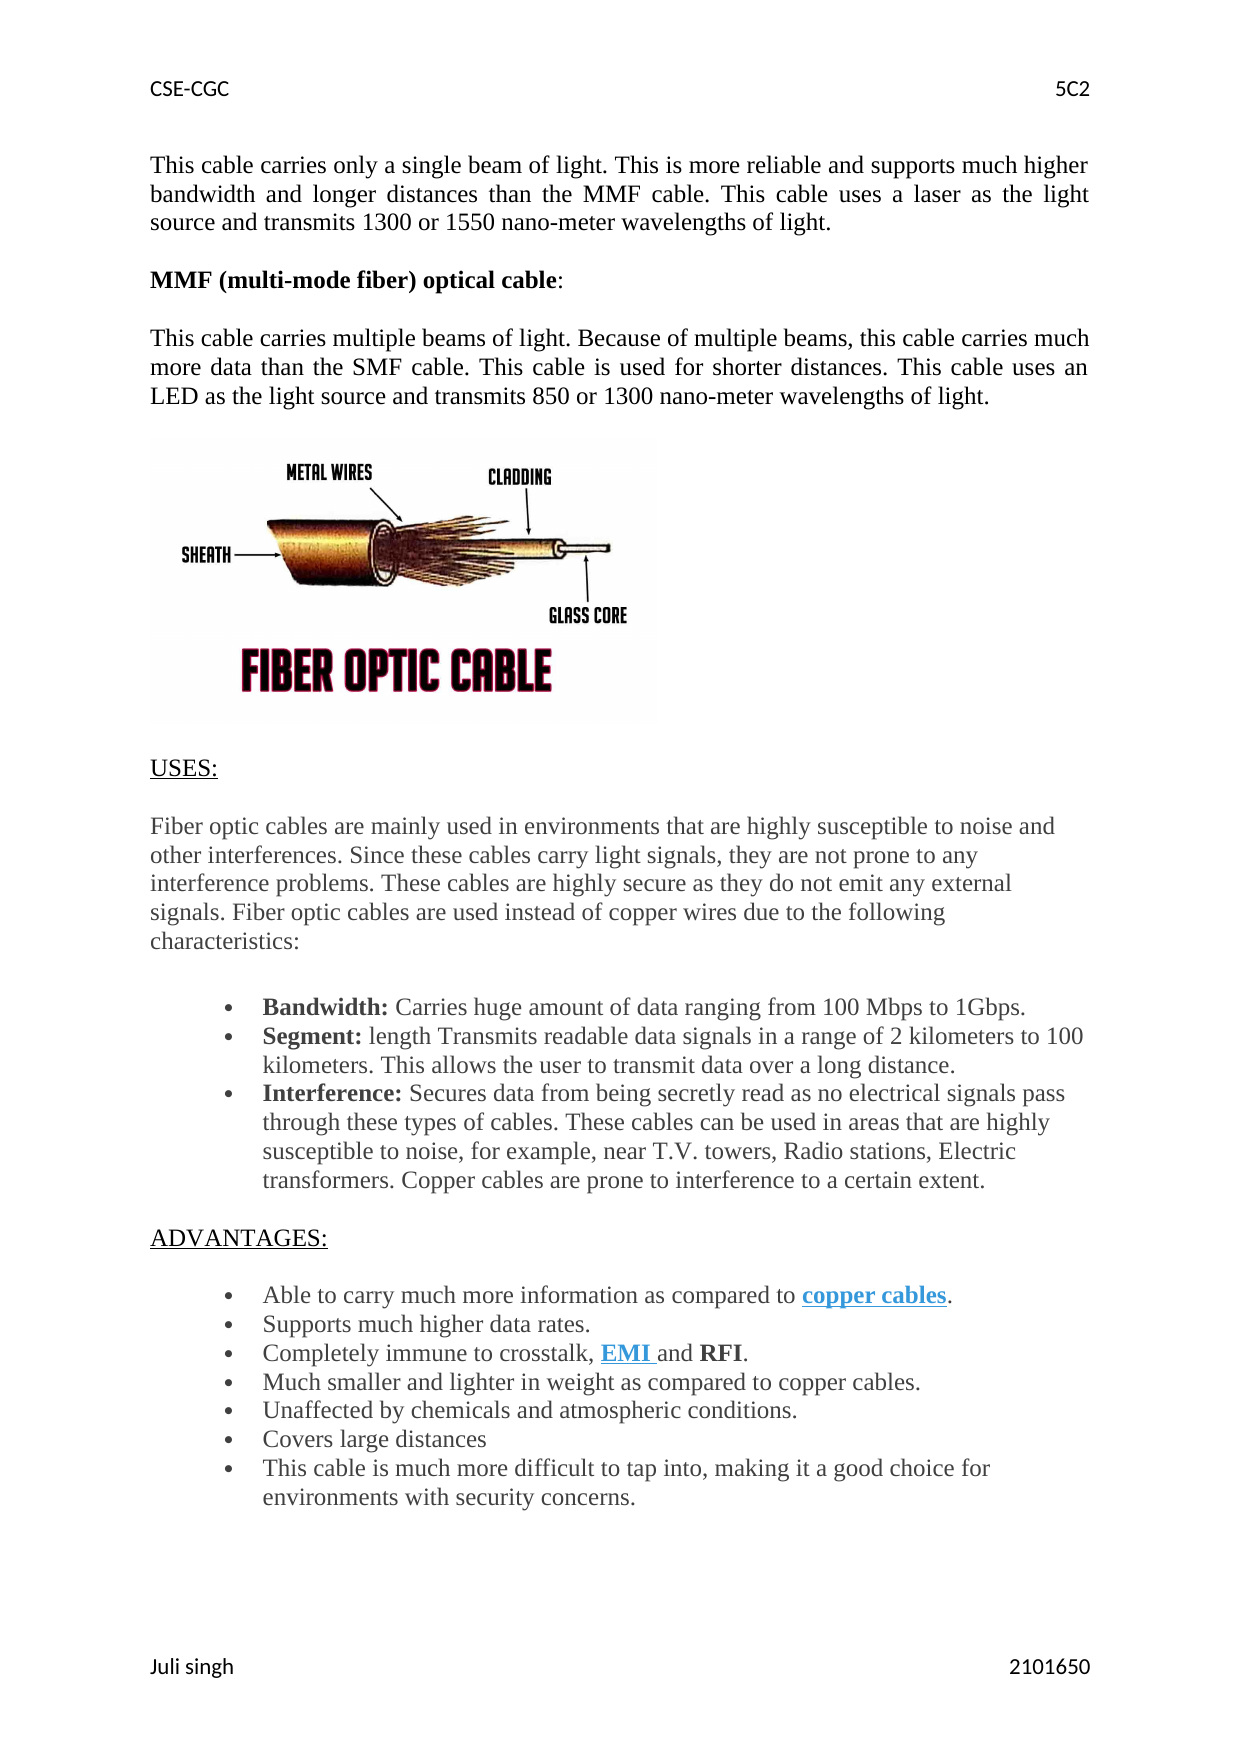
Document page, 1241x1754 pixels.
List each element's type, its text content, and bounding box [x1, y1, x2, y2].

list Interference: Secures data from being secretly read as no electrical signals pass through these types of cables. These cables can be used in areas that are highly susceptible to noise, for example, near T.V. towers, Radio stations, Electric transformers. Copper cables are prone to interference to a certain extent. [225, 1078, 1090, 1193]
list Able to carry much more information as compared to copper cables. [225, 1281, 1090, 1309]
subtitle MMF (multi-mode fiber) optical cable: [150, 265, 1090, 294]
picture [150, 438, 657, 724]
text Fiber optic cables are mainly used in environments that are highly susceptible to noise and other interferences. Since these cables carry light signals, they are not prone to any interference problems. These cables are highly secure as they do not emit any external signals. Fiber optic cables are used instead of copper wires due to the following characteristics: [150, 811, 1090, 955]
list Supports much higher data rates. [225, 1309, 1090, 1338]
list Unaffected by chemicals and atmospheric conditions. [225, 1396, 1090, 1424]
list Completely immune to crosstalk, EMI and RFI. [225, 1338, 1090, 1367]
list This cable is much more difficult to tap into, making it a good choice for environments with security concerns. [225, 1453, 1090, 1511]
list Covers large distances [225, 1424, 1090, 1453]
list Much smaller and lighter in weight as compared to copper cables. [225, 1367, 1090, 1396]
text ADVANTAGES: [150, 1223, 1090, 1251]
text This cable carries multiple beams of light. Because of multiple beams, this cable carries much more data than the SMF cable. This cable is used for shorter distances. This cable uses an LED as the light source and transmits 850 or 1300 nano-meter wavelengths of light. [150, 323, 1090, 409]
text USES: [150, 753, 1090, 782]
text This cable carries only a single beam of light. This is more reliable and supports much higher bandwidth and longer distances than the MMF cable. This cable uses a laser as the light source and transmits 1300 or 1550 nano-meter wavelengths of light. [150, 150, 1090, 236]
list Bandwidth: Carries huge amount of data ranging from 100 Mbps to 1Gbps. [225, 992, 1090, 1021]
list Segment: length Transmits readable data signals in a range of 2 kilometers to 100 kilometers. This allows the user to transmit data over a long distance. [225, 1021, 1090, 1078]
